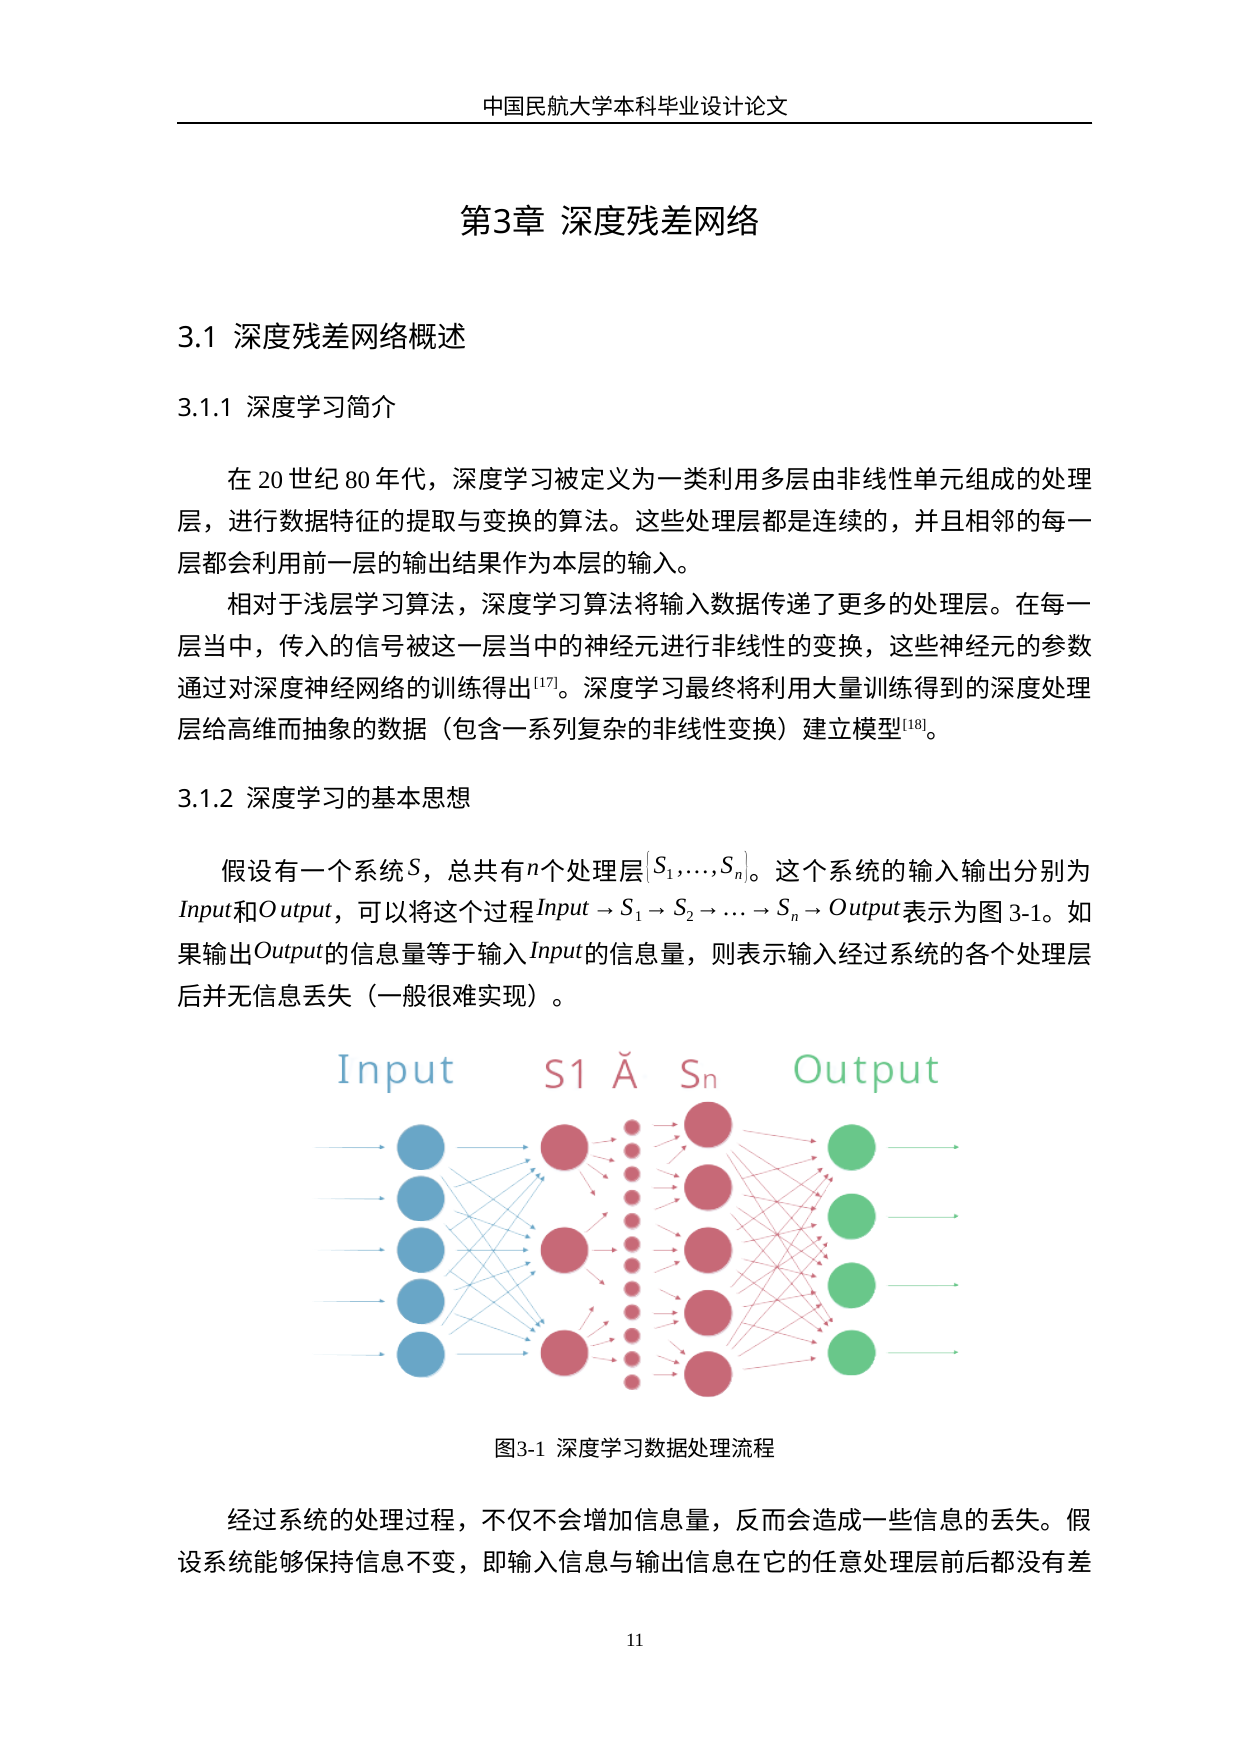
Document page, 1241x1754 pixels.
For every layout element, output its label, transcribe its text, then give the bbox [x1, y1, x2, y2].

text 深度残差网络 [177, 186, 1092, 252]
list 深度残差网络概述 [177, 314, 1092, 356]
text 相对于浅层学习算法，深度学习算法将输入数据传递了更多的处理层。在每一层当中，传入的信号被这一层当中的神经元进行非线性的变换，这些神经元的参数通过对深度神经网络的训练得出[17]。深度学习最终将利用大量训练得到的深度处理层给高维而抽象的数据（包含一系列复杂的非线性变换）建立模型[18]。 [177, 581, 1092, 747]
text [177, 1496, 1092, 1579]
list 深度学习简介 [177, 373, 1092, 439]
list 深度学习的基本思想 [177, 764, 1092, 830]
text 在20世纪80年代，深度学习被定义为一类利用多层由非线性单元组成的处理层，进行数据特征的提取与变换的算法。这些处理层都是连续的，并且相邻的每一层都会利用前一层的输出结果作为本层的输入。 [177, 456, 1092, 581]
text 假设有一个系统，总共有个处理层。这个系统的输入输出分别为和，可以将这个过程表示为图3-1。如果输出的信息量等于输入的信息量，则表示输入经过系统的各个处理层后并无信息丢失（一般很难实现）。 [177, 847, 1092, 1013]
